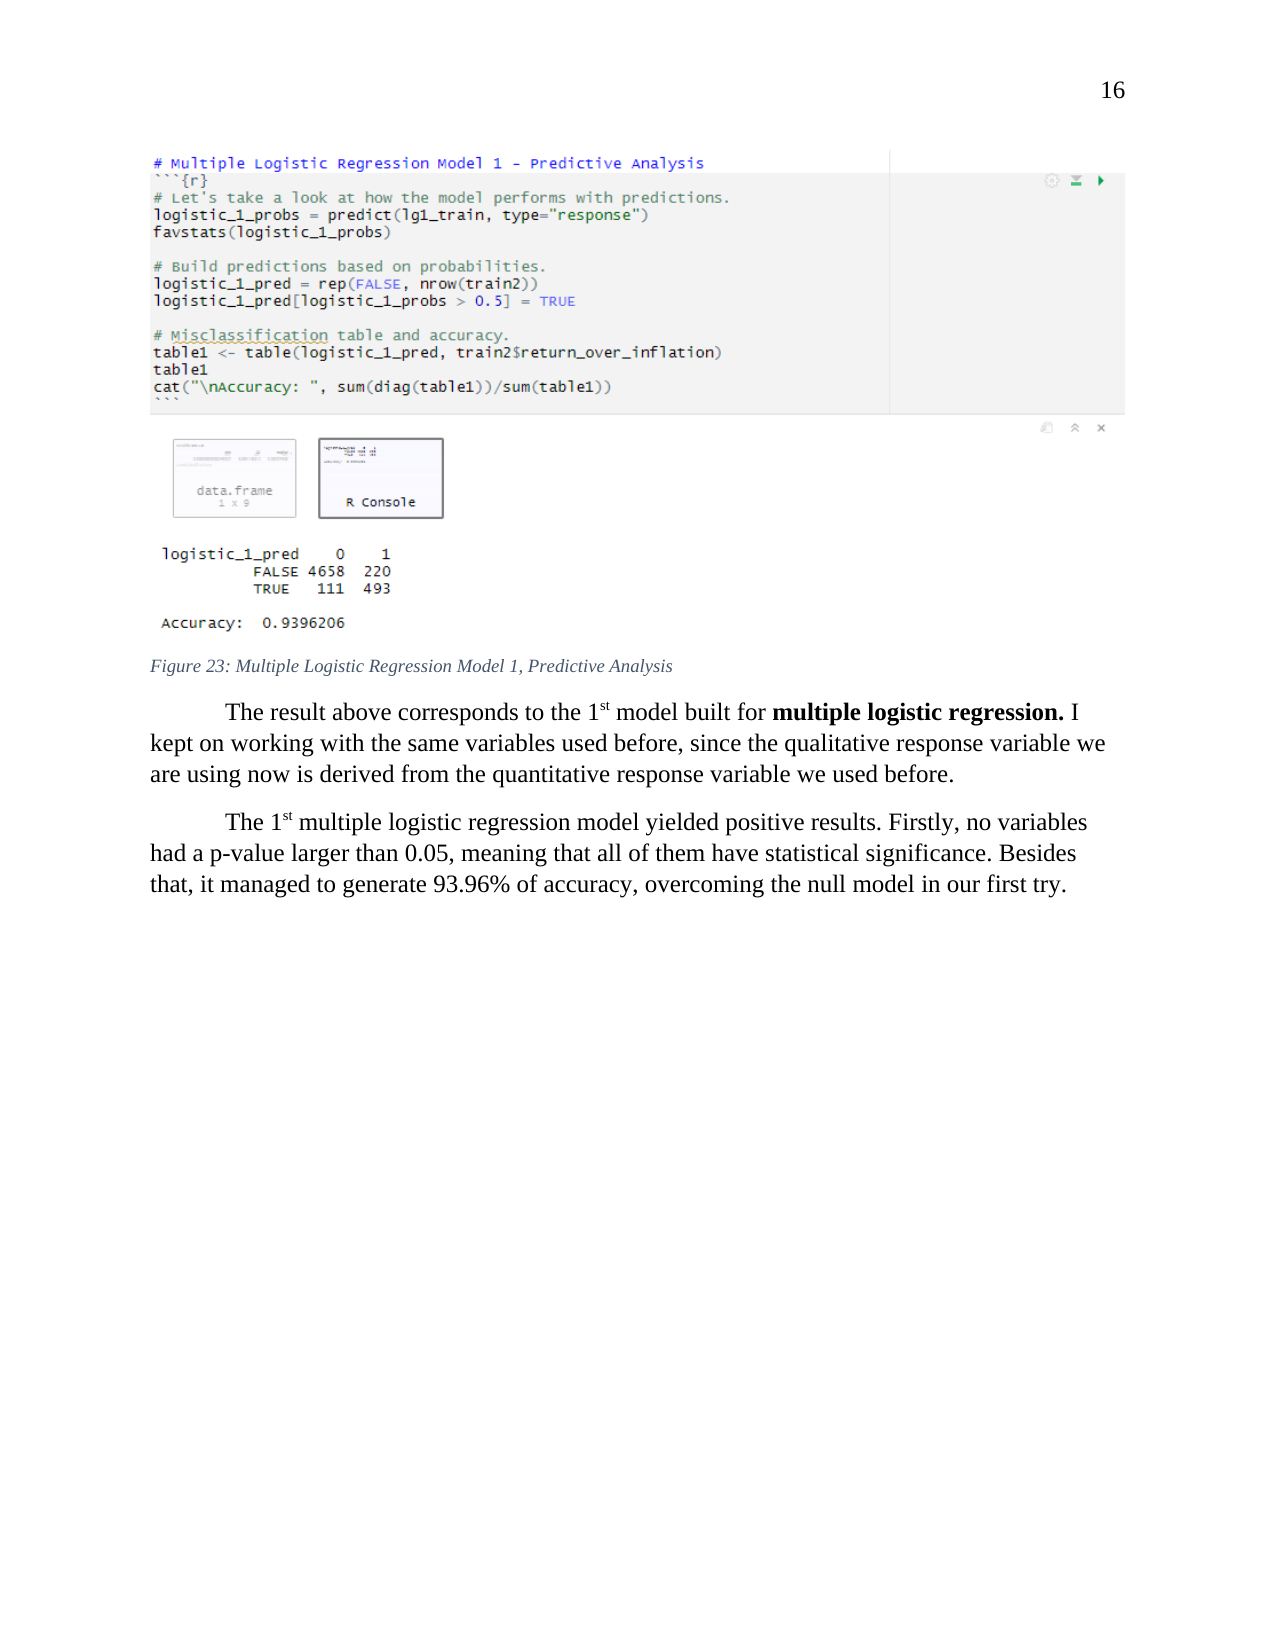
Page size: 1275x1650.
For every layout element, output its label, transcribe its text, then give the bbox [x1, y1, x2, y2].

text The 1st multiple logistic regression model yielded positive results. Firstly, no variables had a p-value larger than 0.05, meaning that all of them have statistical significance. Besides that, it managed to generate 93.96% of accuracy, overcoming the null model in our first try. [150, 807, 1125, 898]
picture [150, 150, 1125, 636]
text The result above corresponds to the 1st model built for multiple logistic regression. I kept on working with the same variables used before, since the qualitative response variable we are using now is derived from the quantitative response variable we used before. [150, 697, 1125, 788]
